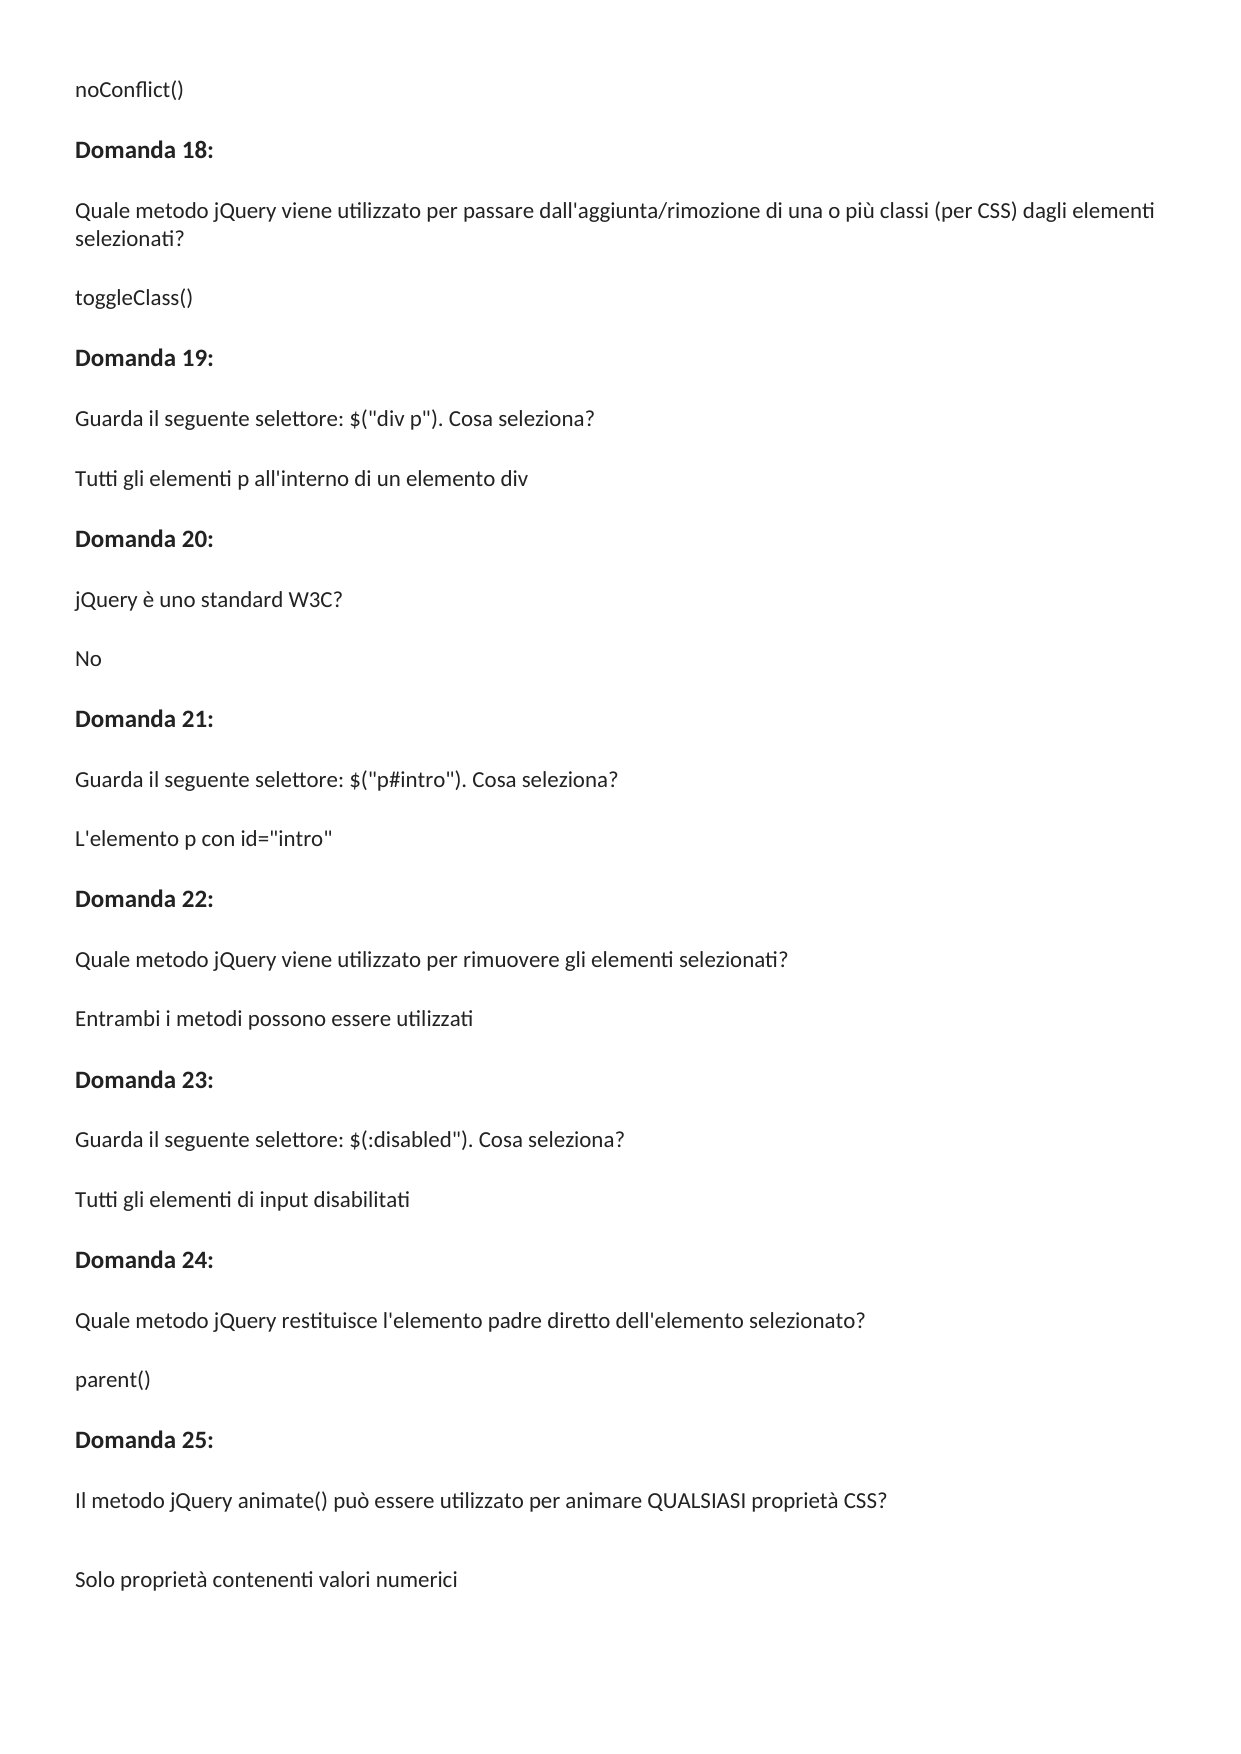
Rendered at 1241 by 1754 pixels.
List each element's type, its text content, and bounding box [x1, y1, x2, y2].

text Domanda 22: [75, 883, 1165, 914]
text Quale metodo jQuery viene utilizzato per passare dall'aggiunta/rimozione di una o più classi (per CSS) dagli elementi selezionati? [75, 196, 1165, 252]
text Domanda 18: [75, 134, 1165, 165]
text Il metodo jQuery animate() può essere utilizzato per animare QUALSIASI proprietà CSS? [75, 1486, 1165, 1514]
text Guarda il seguente selettore: $("div p"). Cosa seleziona? [75, 404, 1165, 432]
text Domanda 23: [75, 1064, 1165, 1094]
text Tutti gli elementi p all'interno di un elemento div [75, 464, 1165, 492]
text Domanda 19: [75, 343, 1165, 373]
text parent() [75, 1365, 1165, 1393]
text Domanda 21: [75, 703, 1165, 734]
text Guarda il seguente selettore: $("p#intro"). Cosa seleziona? [75, 765, 1165, 793]
text Guarda il seguente selettore: $(:disabled"). Cosa seleziona? [75, 1126, 1165, 1154]
text jQuery è uno standard W3C? [75, 585, 1165, 613]
text toggleClass() [75, 283, 1165, 311]
text Domanda 25: [75, 1424, 1165, 1455]
text Entrambi i metodi possono essere utilizzati [75, 1004, 1165, 1033]
text Quale metodo jQuery viene utilizzato per rimuovere gli elementi selezionati? [75, 945, 1165, 973]
text L'elemento p con id="intro" [75, 824, 1165, 852]
text Tutti gli elementi di input disabilitati [75, 1185, 1165, 1213]
text No [75, 644, 1165, 672]
text Domanda 20: [75, 523, 1165, 553]
text Quale metodo jQuery restituisce l'elemento padre diretto dell'elemento selezionato? [75, 1306, 1165, 1334]
text Solo proprietà contenenti valori numerici [75, 1546, 1165, 1593]
text noConflict() [75, 75, 1165, 103]
text Domanda 24: [75, 1244, 1165, 1275]
